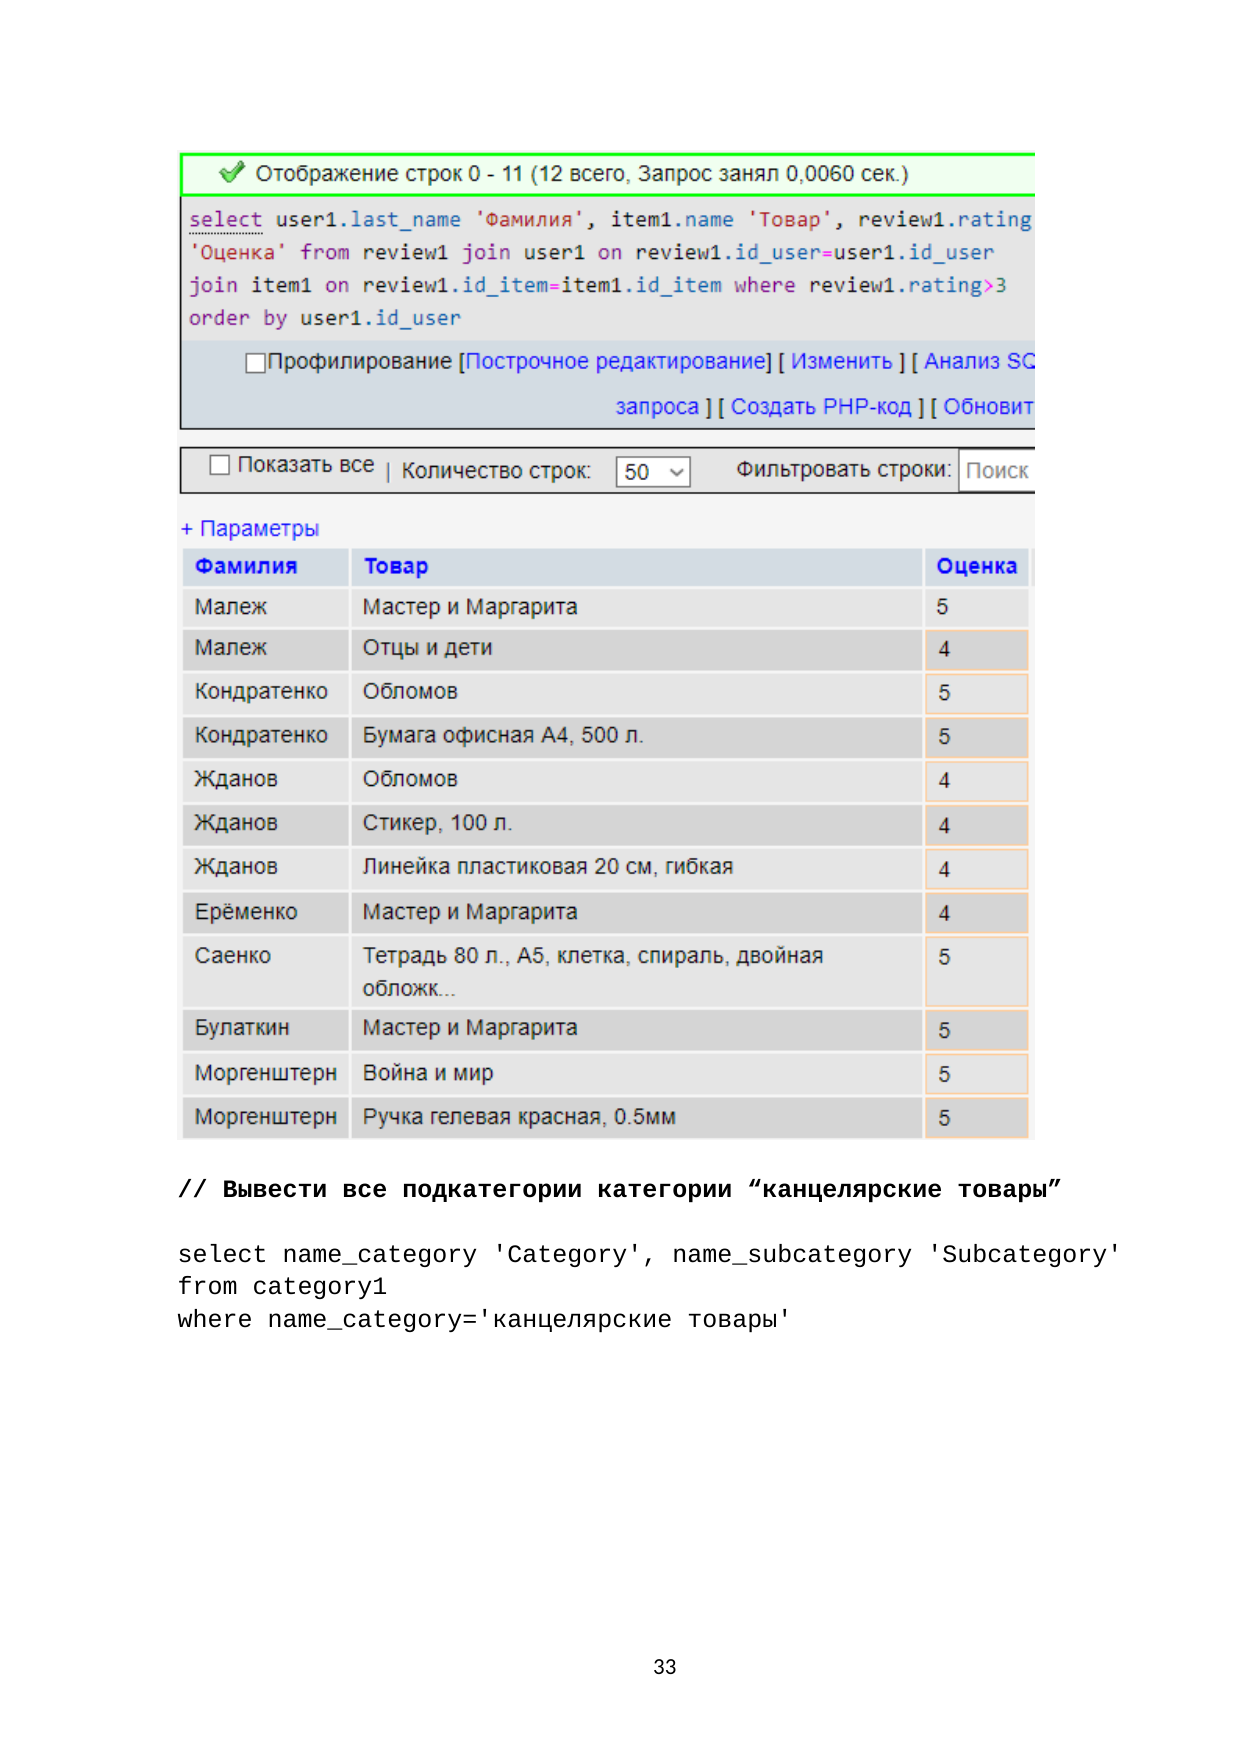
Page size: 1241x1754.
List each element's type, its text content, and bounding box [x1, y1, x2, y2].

text select name_category 'Category', name_subcategory 'Subcategory' [177, 1241, 1152, 1269]
text from category1 [177, 1274, 1152, 1302]
picture [177, 150, 1035, 1140]
text // Вывести все подкатегории категории “канцелярские товары” [177, 1176, 1152, 1204]
text where name_category='канцелярские товары' [177, 1306, 1152, 1334]
